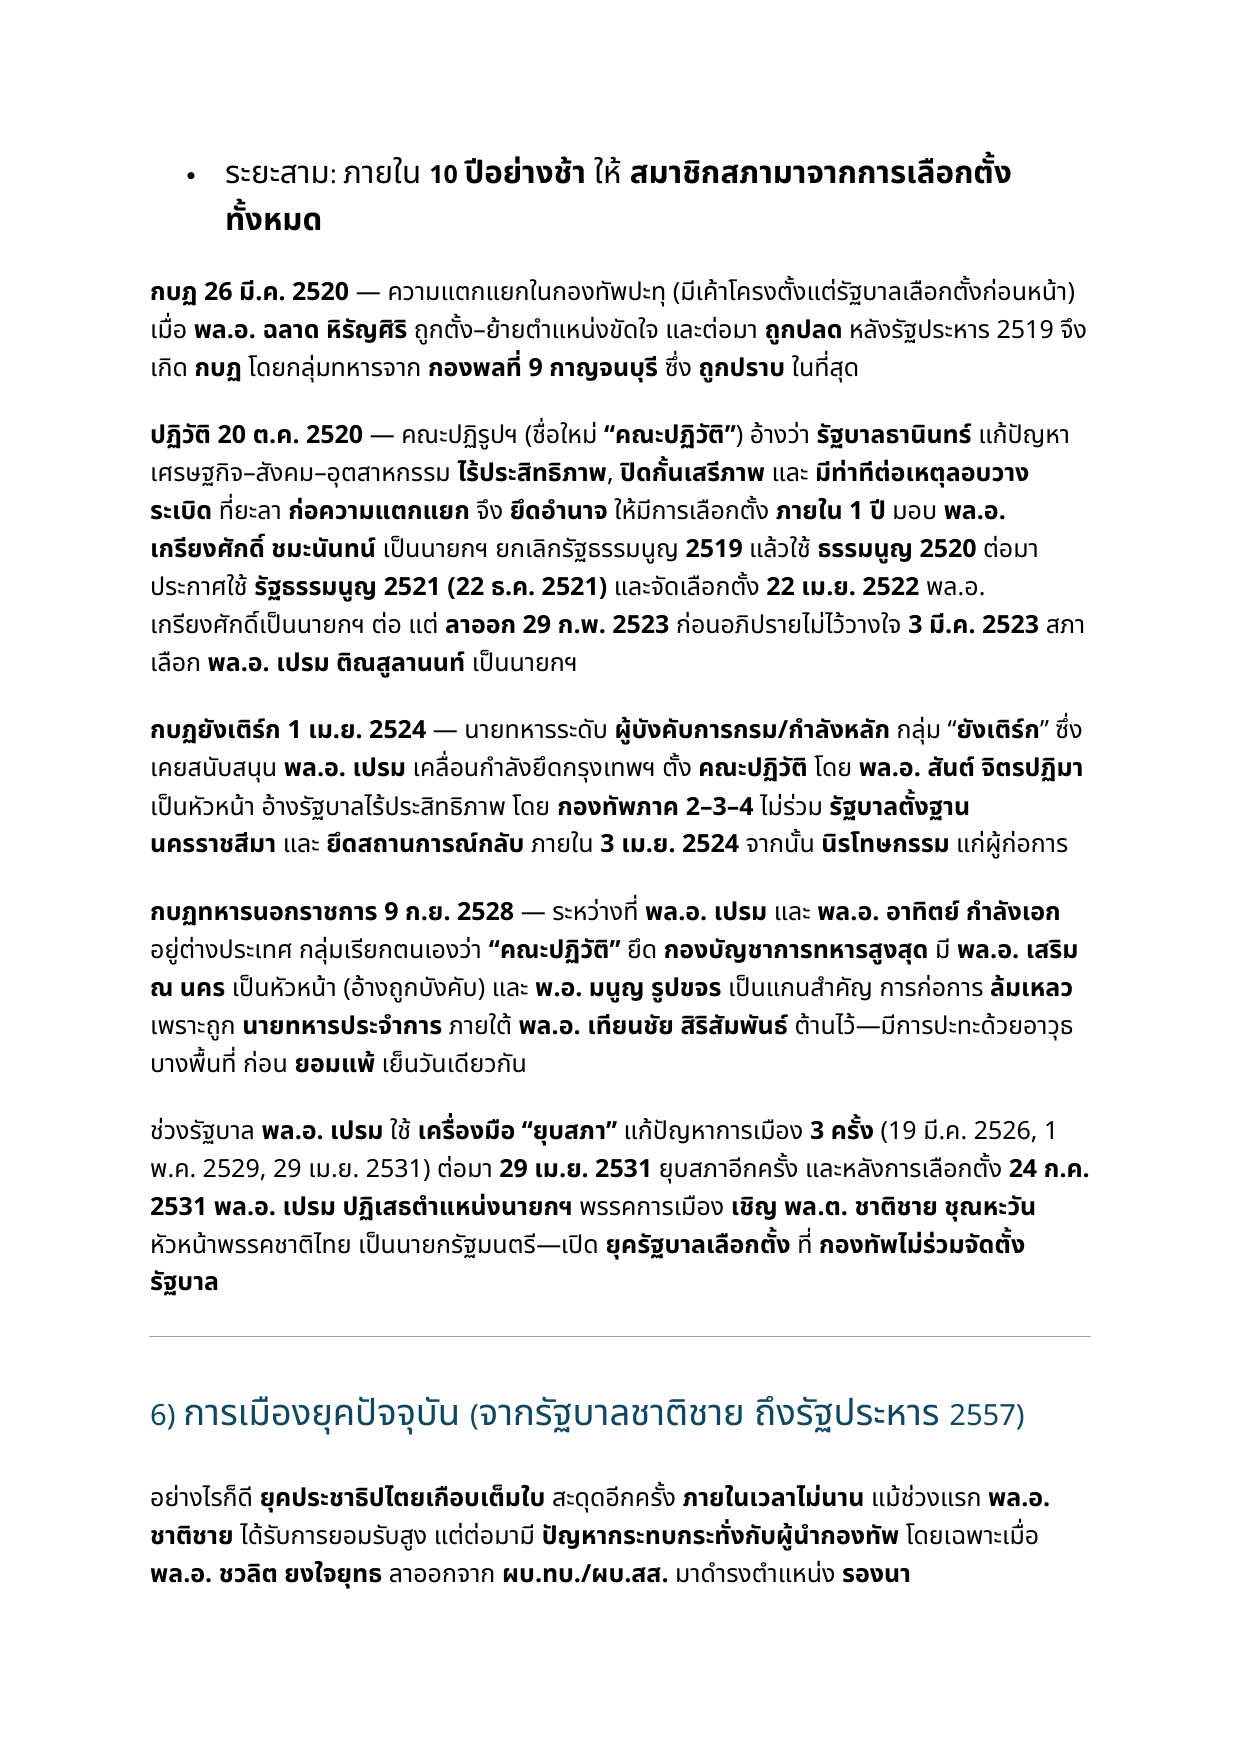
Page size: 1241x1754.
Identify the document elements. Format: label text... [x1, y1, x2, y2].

subtitle 6) การเมืองยุคปัจจุบัน (จากรัฐบาลชาติชาย ถึงรัฐประหาร 2557) [150, 1387, 1090, 1442]
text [150, 1479, 1090, 1593]
text กบฏ 26 มี.ค. 2520 — ความแตกแยกในกองทัพปะทุ (มีเค้าโครงตั้งแต่รัฐบาลเลือกตั้งก่อนหน้า) เมื่อ พล.อ. ฉลาด หิรัญศิริ ถูกตั้ง–ย้ายตำแหน่งขัดใจ และต่อมา ถูกปลด หลังรัฐประหาร 2519 จึงเกิด กบฏ โดยกลุ่มทหารจาก กองพลที่ 9 กาญจนบุรี ซึ่ง ถูกปราบ ในที่สุด [150, 273, 1090, 388]
text กบฏทหารนอกราชการ 9 ก.ย. 2528 — ระหว่างที่ พล.อ. เปรม และ พล.อ. อาทิตย์ กำลังเอก อยู่ต่างประเทศ กลุ่มเรียกตนเองว่า “คณะปฏิวัติ” ยึด กองบัญชาการทหารสูงสุด มี พล.อ. เสริม ณ นคร เป็นหัวหน้า (อ้างถูกบังคับ) และ พ.อ. มนูญ รูปขจร เป็นแกนสำคัญ การก่อการ ล้มเหลว เพราะถูก นายทหารประจำการ ภายใต้ พล.อ. เทียนชัย สิริสัมพันธ์ ต้านไว้—มีการปะทะด้วยอาวุธบางพื้นที่ ก่อน ยอมแพ้ เย็นวันเดียวกัน [150, 893, 1090, 1083]
text ช่วงรัฐบาล พล.อ. เปรม ใช้ เครื่องมือ “ยุบสภา” แก้ปัญหาการเมือง 3 ครั้ง (19 มี.ค. 2526, 1 พ.ค. 2529, 29 เม.ย. 2531) ต่อมา 29 เม.ย. 2531 ยุบสภาอีกครั้ง และหลังการเลือกตั้ง 24 ก.ค. 2531 พล.อ. เปรม ปฏิเสธตำแหน่งนายกฯ พรรคการเมือง เชิญ พล.ต. ชาติชาย ชุณหะวัน หัวหน้าพรรคชาติไทย เป็นนายกรัฐมนตรี—เปิด ยุครัฐบาลเลือกตั้ง ที่ กองทัพไม่ร่วมจัดตั้งรัฐบาล [150, 1112, 1090, 1302]
text ปฏิวัติ 20 ต.ค. 2520 — คณะปฏิรูปฯ (ชื่อใหม่ “คณะปฏิวัติ”) อ้างว่า รัฐบาลธานินทร์ แก้ปัญหาเศรษฐกิจ–สังคม–อุตสาหกรรม ไร้ประสิทธิภาพ, ปิดกั้นเสรีภาพ และ มีท่าทีต่อเหตุลอบวางระเบิด ที่ยะลา ก่อความแตกแยก จึง ยึดอำนาจ ให้มีการเลือกตั้ง ภายใน 1 ปี มอบ พล.อ. เกรียงศักดิ์ ชมะนันทน์ เป็นนายกฯ ยกเลิกรัฐธรรมนูญ 2519 แล้วใช้ ธรรมนูญ 2520 ต่อมาประกาศใช้ รัฐธรรมนูญ 2521 (22 ธ.ค. 2521) และจัดเลือกตั้ง 22 เม.ย. 2522 พล.อ. เกรียงศักดิ์เป็นนายกฯ ต่อ แต่ ลาออก 29 ก.พ. 2523 ก่อนอภิปรายไม่ไว้วางใจ 3 มี.ค. 2523 สภาเลือก พล.อ. เปรม ติณสูลานนท์ เป็นนายกฯ [150, 417, 1090, 683]
list ระยะสาม: ภายใน 10 ปีอย่างช้า ให้ สมาชิกสภามาจากการเลือกตั้งทั้งหมด [187, 150, 1090, 244]
text กบฏยังเติร์ก 1 เม.ย. 2524 — นายทหารระดับ ผู้บังคับการกรม/กำลังหลัก กลุ่ม “ยังเติร์ก” ซึ่งเคยสนับสนุน พล.อ. เปรม เคลื่อนกำลังยึดกรุงเทพฯ ตั้ง คณะปฏิวัติ โดย พล.อ. สันต์ จิตรปฏิมา เป็นหัวหน้า อ้างรัฐบาลไร้ประสิทธิภาพ โดย กองทัพภาค 2–3–4 ไม่ร่วม รัฐบาลตั้งฐานนครราชสีมา และ ยึดสถานการณ์กลับ ภายใน 3 เม.ย. 2524 จากนั้น นิรโทษกรรม แก่ผู้ก่อการ [150, 712, 1090, 864]
